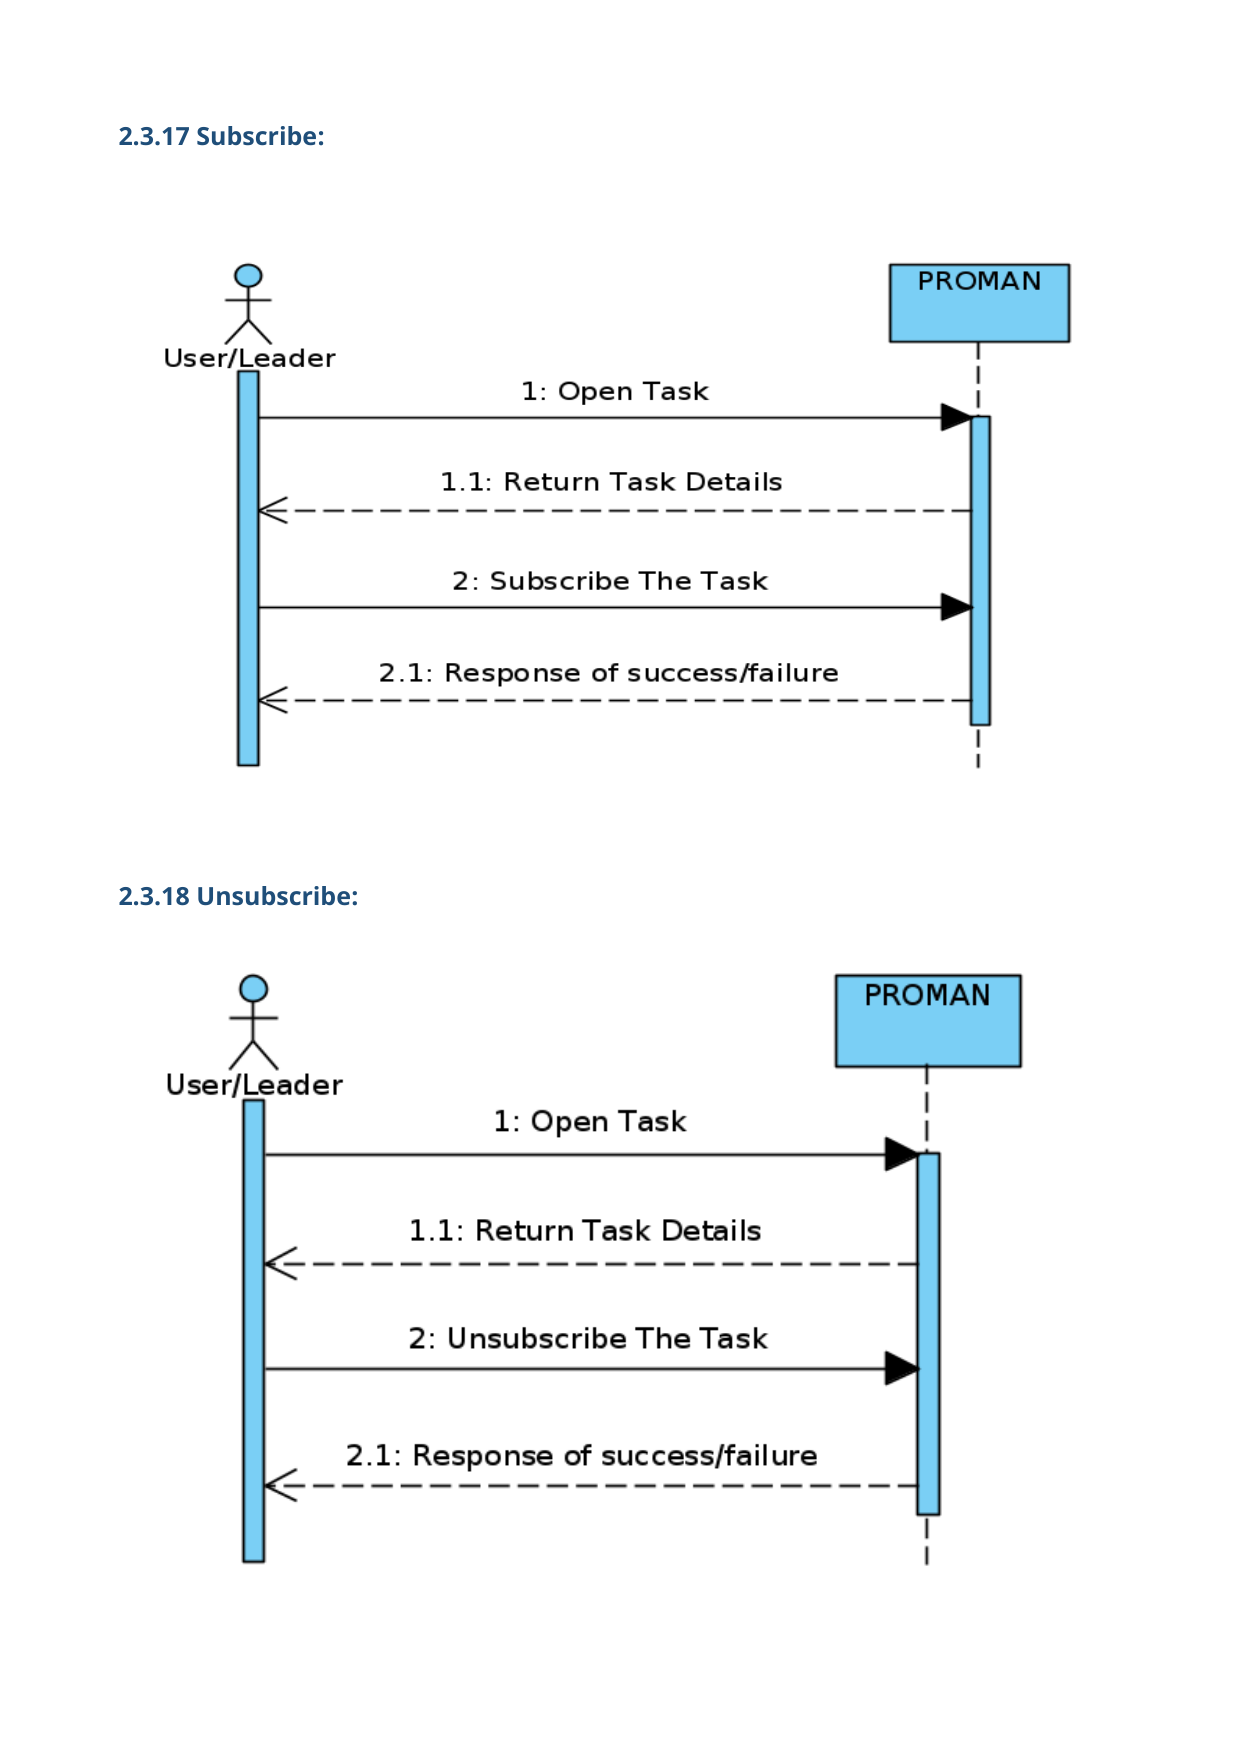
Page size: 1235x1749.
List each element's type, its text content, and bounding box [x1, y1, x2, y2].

subtitle 2.3.18 Unsubscribe: [118, 879, 1110, 913]
subtitle 2.3.17 Subscribe: [118, 118, 1110, 152]
picture [118, 214, 1122, 809]
picture [118, 928, 1078, 1616]
